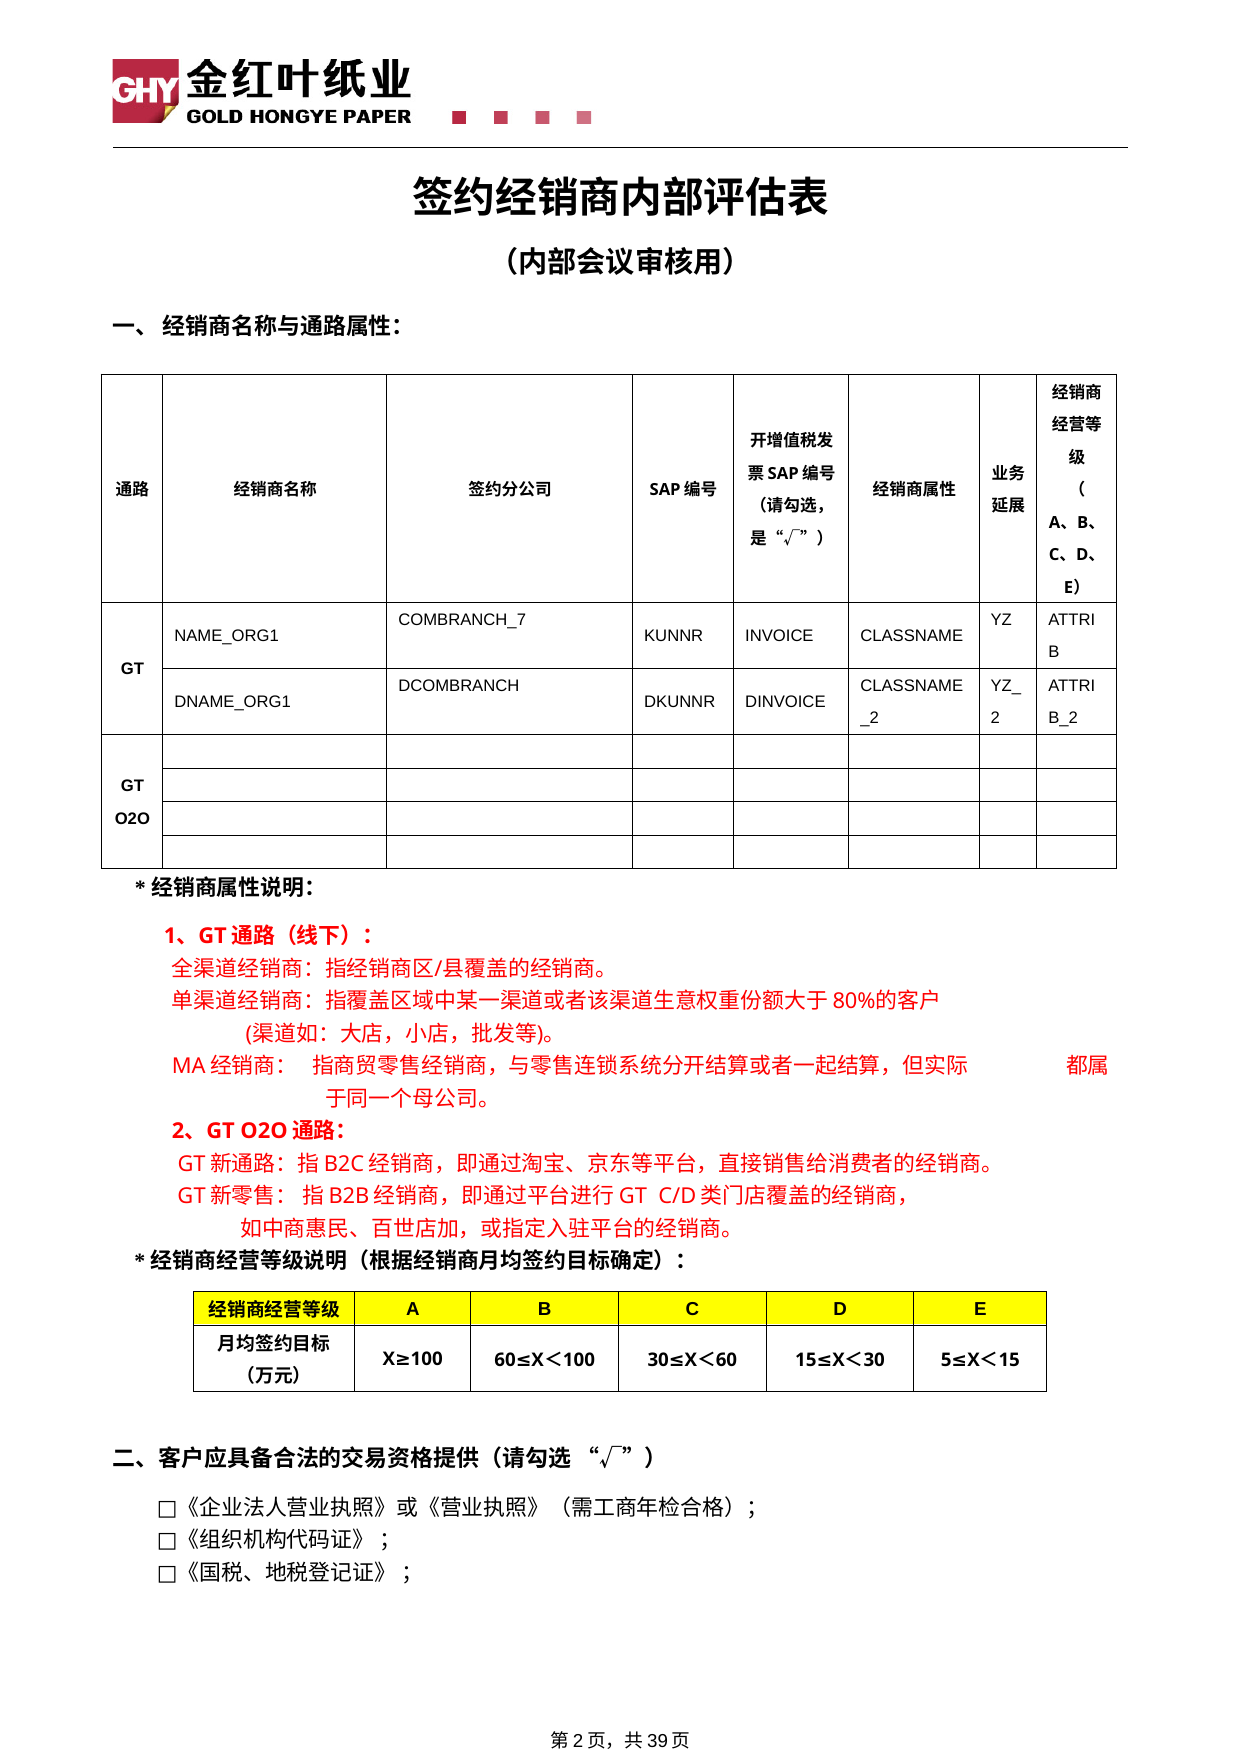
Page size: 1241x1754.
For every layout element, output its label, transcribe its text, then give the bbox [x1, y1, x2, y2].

table_cell [163, 802, 386, 835]
text MA经销商： 指商贸零售经销商，与零售连锁系统分开结算或者一起结算，但实际 都属于同一个母公司。 [172, 1048, 1128, 1113]
table_cell [163, 836, 386, 868]
table_cell [163, 735, 386, 768]
table_cell DNAME_ORG1 [163, 669, 386, 734]
table_cell [387, 769, 632, 801]
text * 经销商经营等级说明（根据经销商月均签约目标确定）： [112, 1243, 1128, 1275]
table_cell [633, 735, 733, 768]
text □《国税、地税登记证》 ； [112, 1554, 1128, 1587]
table_cell DINVOICE [734, 669, 848, 734]
table_header A [355, 1292, 470, 1324]
text (渠道如：大店，小店，批发等)。 [172, 1015, 1128, 1048]
table_cell GT [102, 603, 162, 734]
text 单渠道经销商：指覆盖区域中某一渠道或者该渠道生意权重份额大于80%的客户 [172, 983, 1128, 1015]
table_header B [471, 1292, 618, 1324]
table_cell 15≤X＜30 [767, 1326, 913, 1391]
table_cell ATTRIB [1037, 603, 1116, 668]
table_header D [767, 1292, 913, 1324]
text 全渠道经销商：指经销商区/县覆盖的经销商。 [112, 950, 1128, 983]
text 签约经销商内部评估表 [112, 162, 1128, 227]
table_cell [849, 769, 979, 801]
table_cell CLASSNAME [849, 603, 979, 668]
table_header 业务延展 [980, 375, 1036, 602]
table_cell [633, 836, 733, 868]
table_cell [387, 735, 632, 768]
table_cell [734, 735, 848, 768]
table_cell COMBRANCH_7 [387, 603, 632, 668]
table_cell [734, 836, 848, 868]
table_cell YZ_2 [980, 669, 1036, 734]
table_cell INVOICE [734, 603, 848, 668]
table_cell [734, 802, 848, 835]
table_cell 月均签约目标（万元） [194, 1326, 354, 1391]
table_cell [849, 735, 979, 768]
table_header 经销商属性 [849, 375, 979, 602]
table_cell ATTRIB_2 [1037, 669, 1116, 734]
table_cell 60≤X＜100 [471, 1326, 618, 1391]
table_cell 30≤X＜60 [619, 1326, 766, 1391]
text □《企业法人营业执照》或《营业执照》（需工商年检合格）； [112, 1489, 1128, 1522]
table_cell DKUNNR [633, 669, 733, 734]
table_header 经销商名称 [163, 375, 386, 602]
table_cell [980, 836, 1036, 868]
text GT新通路：指B2C经销商，即通过淘宝、京东等平台，直接销售给消费者的经销商。 [112, 1145, 1128, 1178]
table_cell KUNNR [633, 603, 733, 668]
table_cell [1037, 836, 1116, 868]
table_header SAP编号 [633, 375, 733, 602]
table_header 通路 [102, 375, 162, 602]
table_cell [387, 836, 632, 868]
table_cell [633, 769, 733, 801]
table_cell NAME_ORG1 [163, 603, 386, 668]
table_header C [619, 1292, 766, 1324]
table_cell CLASSNAME_2 [849, 669, 979, 734]
picture [112, 59, 613, 124]
text * 经销商属性说明： [112, 869, 1128, 902]
text 2、GT O2O通路： [172, 1113, 1128, 1145]
table_cell [1037, 769, 1116, 801]
table_cell YZ [980, 603, 1036, 668]
text □《组织机构代码证》 ； [112, 1522, 1128, 1554]
table_cell [734, 769, 848, 801]
table_header 经销商经营等级 [194, 1292, 354, 1324]
text 二、客户应具备合法的交易资格提供（请勾选 “√”） [112, 1424, 1128, 1489]
table_header 经销商经营等级（A、B、C、D、E） [1037, 375, 1116, 602]
list 经销商名称与通路属性： [112, 292, 1128, 357]
table_cell GT O2O [102, 735, 162, 868]
table_cell [163, 769, 386, 801]
table_cell 5≤X＜15 [914, 1326, 1046, 1391]
table_cell [980, 769, 1036, 801]
table_cell [633, 802, 733, 835]
text （内部会议审核用） [112, 227, 1128, 292]
table_cell [1037, 802, 1116, 835]
text 1、GT通路（线下）： [112, 918, 1128, 950]
table_cell DCOMBRANCH [387, 669, 632, 734]
table_cell [849, 836, 979, 868]
table_cell [387, 802, 632, 835]
table_cell X≥100 [355, 1326, 470, 1391]
table_header 开增值税发票SAP编号（请勾选，是“√”） [734, 375, 848, 602]
table_cell [849, 802, 979, 835]
table_header E [914, 1292, 1046, 1324]
text GT新零售： 指B2B经销商，即通过平台进行GT C/D类门店覆盖的经销商， [112, 1178, 1128, 1210]
table_cell [1037, 735, 1116, 768]
table_cell [980, 735, 1036, 768]
text 如中商惠民、百世店加，或指定入驻平台的经销商。 [112, 1210, 1128, 1243]
table_header 签约分公司 [387, 375, 632, 602]
table_cell [980, 802, 1036, 835]
